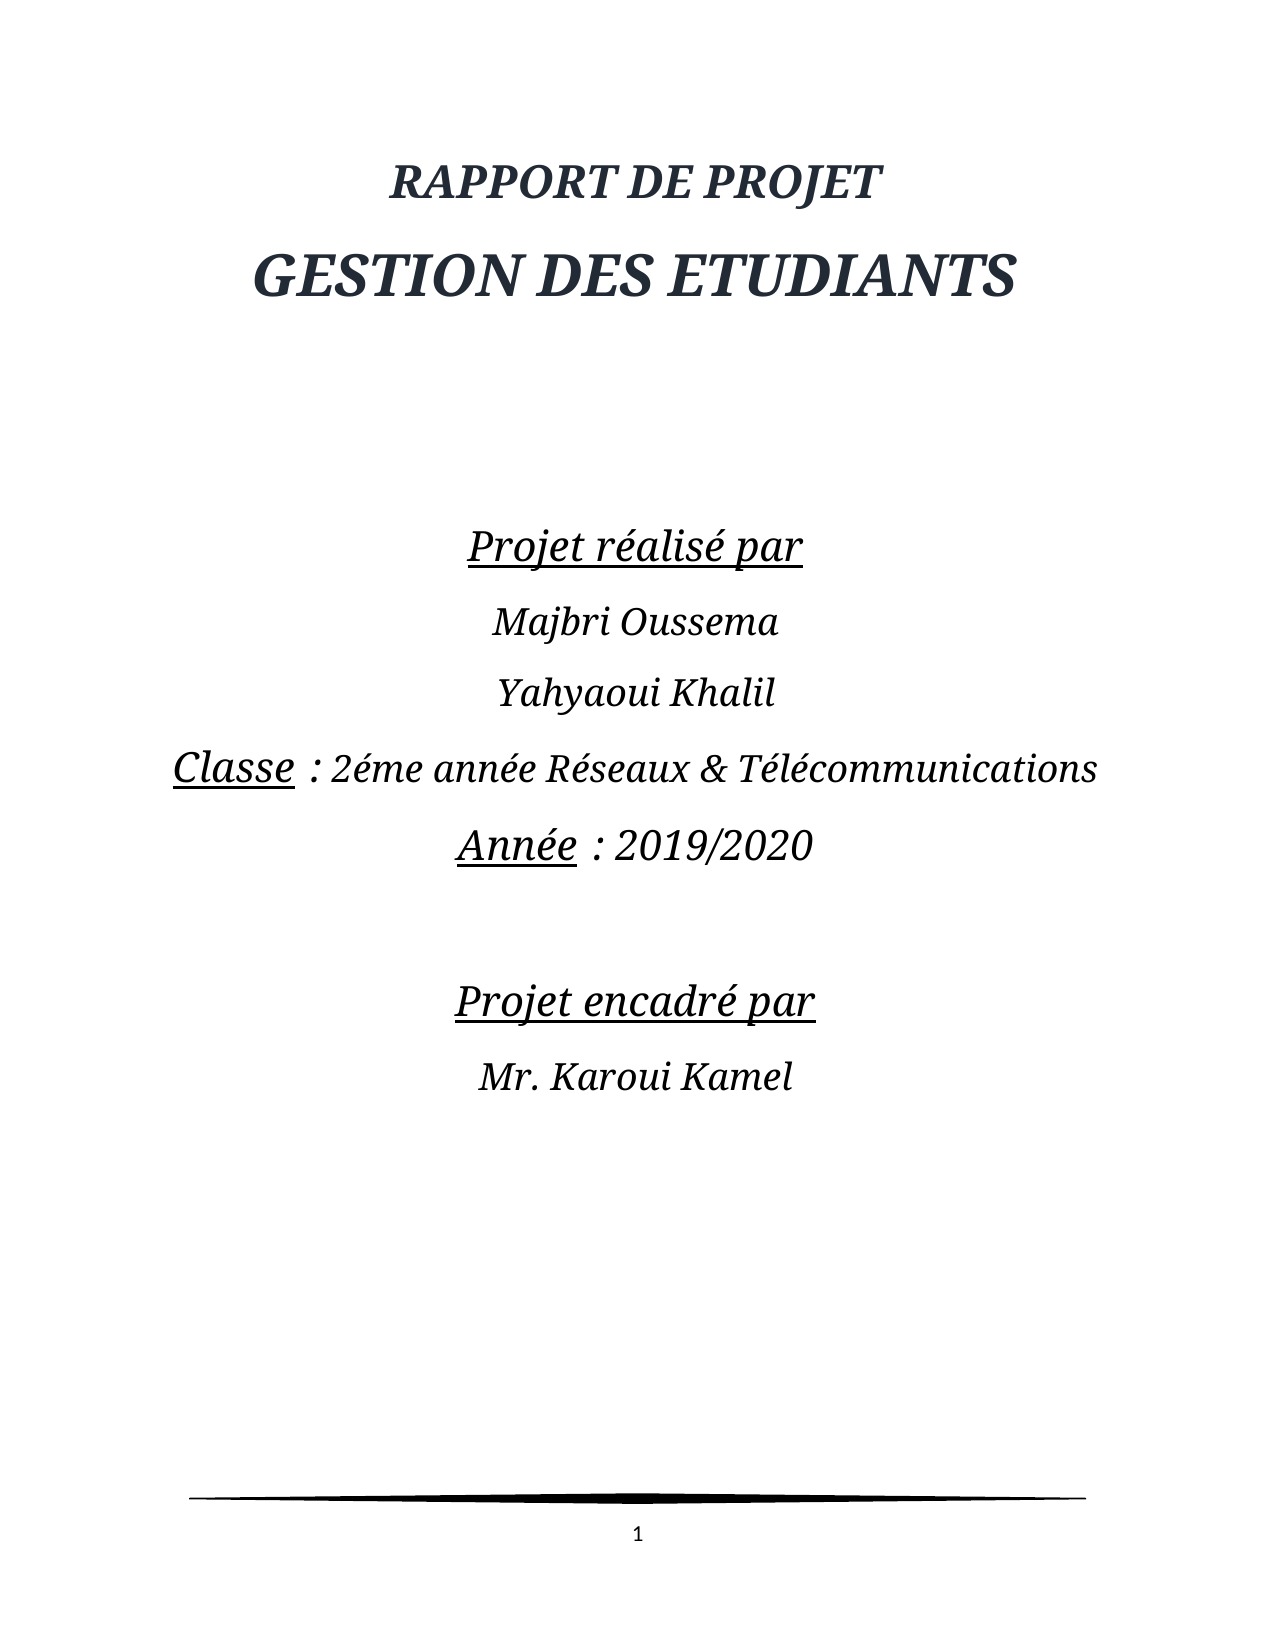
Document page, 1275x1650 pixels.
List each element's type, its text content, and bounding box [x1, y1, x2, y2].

text Yahyaoui Khalil [150, 667, 1125, 718]
text GESTION DES ETUDIANTS [150, 234, 1125, 313]
text Mr. Karoui Kamel [150, 1050, 1125, 1101]
text Majbri Oussema [150, 595, 1125, 646]
text Projet réalisé par [150, 517, 1125, 574]
text RAPPORT DE PROJET [150, 150, 1125, 212]
text Année : 2019/2020 [150, 816, 1125, 873]
text Classe : 2éme année Réseaux & Télécommunications [150, 738, 1125, 795]
text Projet encadré par [150, 972, 1125, 1029]
